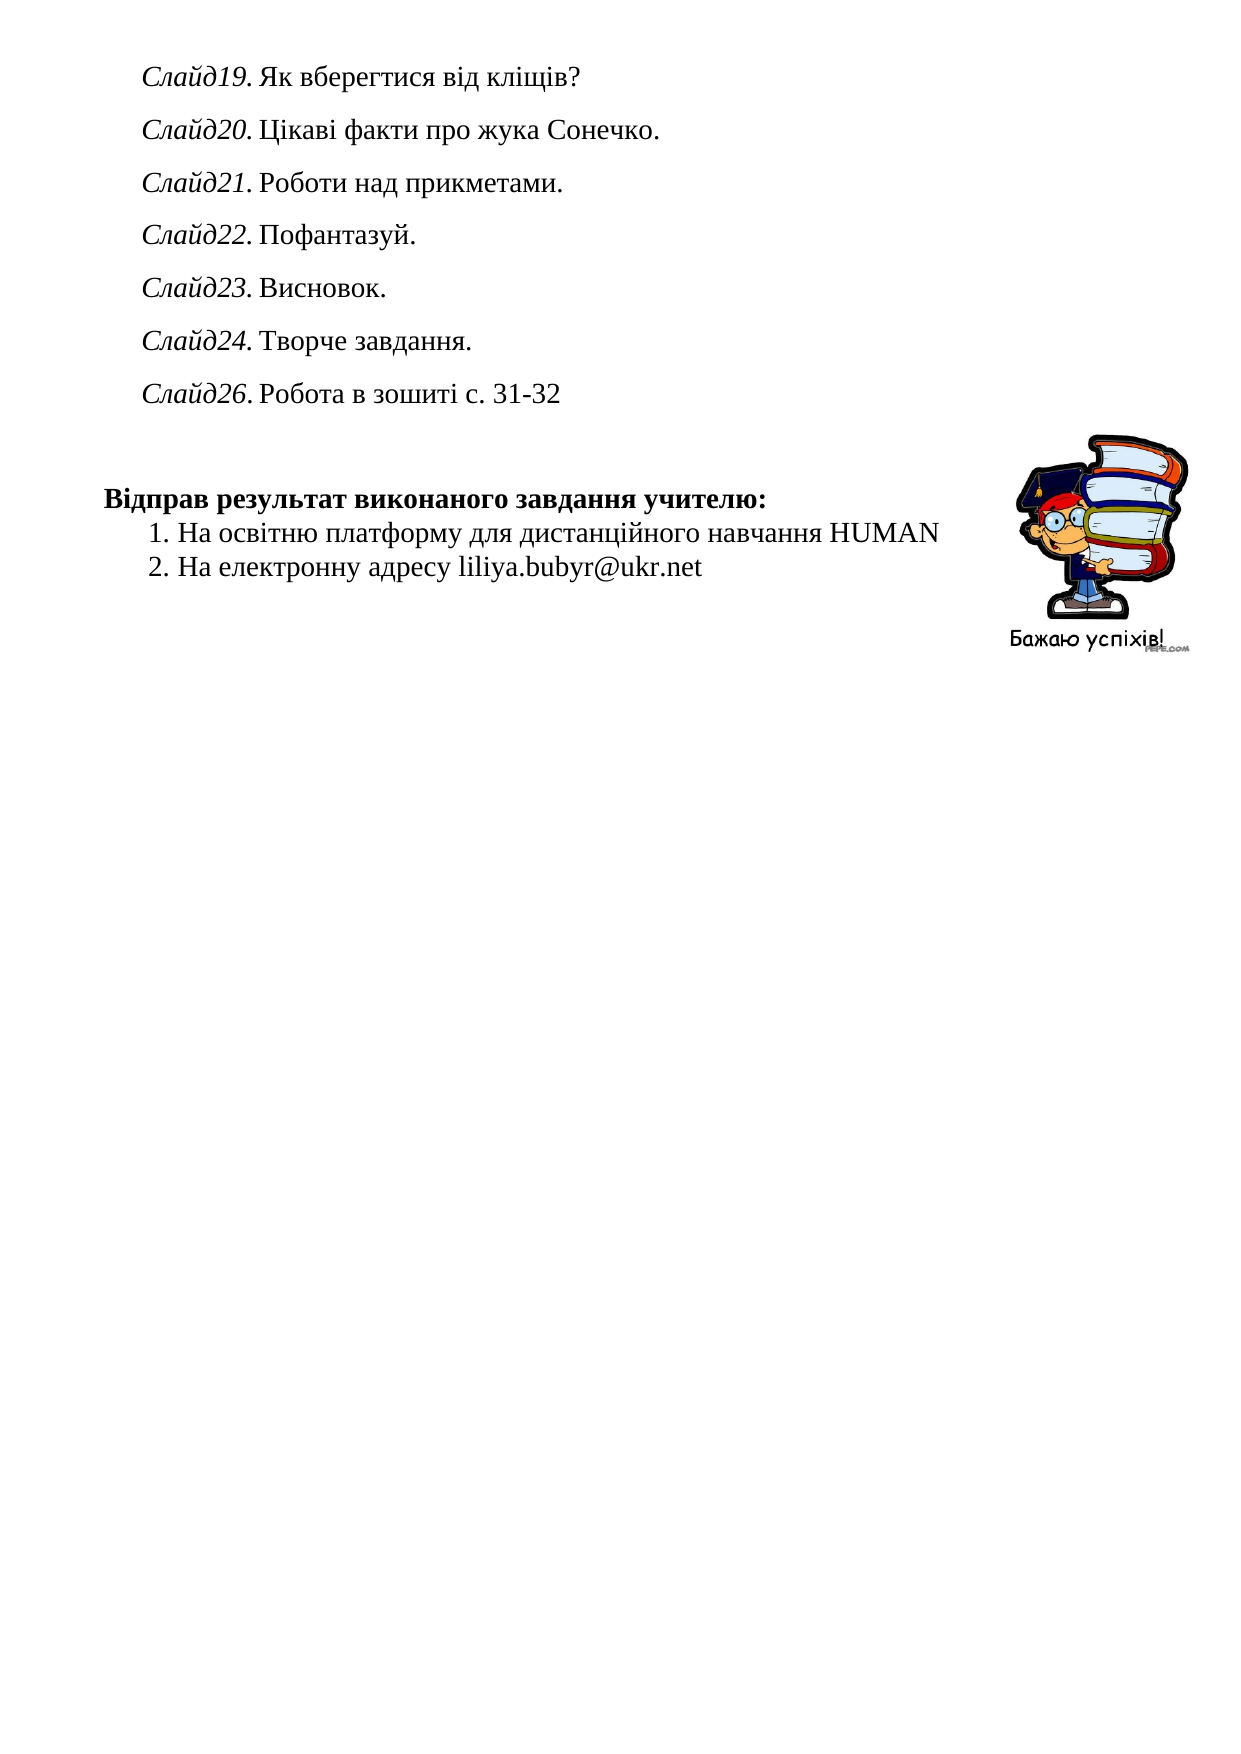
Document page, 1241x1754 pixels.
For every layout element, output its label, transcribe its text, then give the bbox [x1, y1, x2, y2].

text Слайд23. Висновок. [103, 270, 1152, 304]
text Слайд26. Робота в зошиті с. 31-32 [103, 376, 1152, 409]
text Слайд19. Як вберегтися від кліщів? [103, 59, 1152, 93]
text Слайд21. Роботи над прикметами. [103, 165, 1152, 198]
text Відправ результат виконаного завдання учителю: [103, 482, 995, 515]
text Слайд20. Цікаві факти про жука Сонечко. [103, 112, 1152, 145]
picture [995, 428, 1193, 654]
list На електронну адресу liliya.bubyr@ukr.net [118, 549, 995, 582]
text Слайд24. Творче завдання. [103, 323, 1152, 357]
text Слайд22. Пофантазуй. [103, 217, 1152, 251]
list На освітню платформу для дистанційного навчання HUMAN [118, 515, 995, 549]
